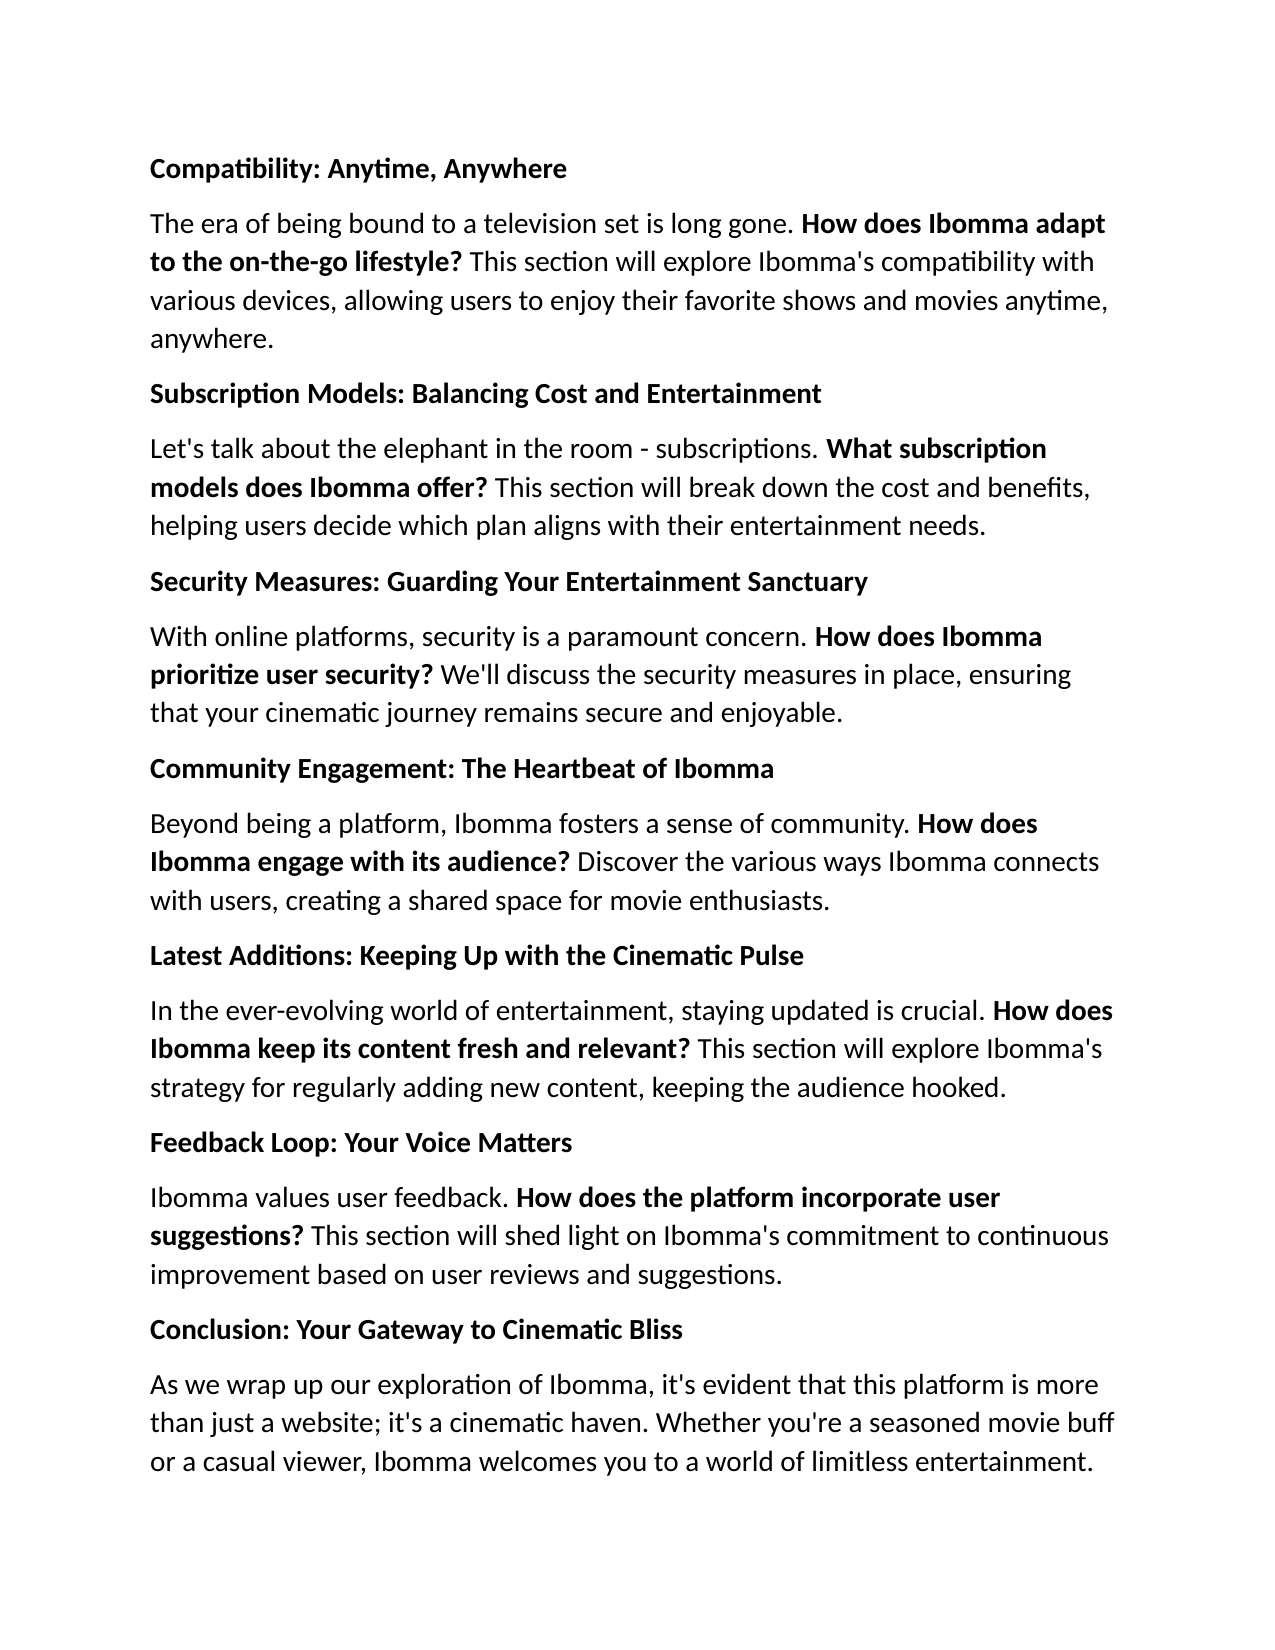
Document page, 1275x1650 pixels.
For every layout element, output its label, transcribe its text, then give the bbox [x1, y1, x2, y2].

text As we wrap up our exploration of Ibomma, it's evident that this platform is more than just a website; it's a cinematic haven. Whether you're a seasoned movie buff or a casual viewer, Ibomma welcomes you to a world of limitless entertainment. [150, 1366, 1125, 1478]
text Subscription Models: Balancing Cost and Entertainment [150, 376, 1125, 411]
text With online platforms, security is a paramount concern. How does Ibomma prioritize user security? We'll discuss the security measures in place, ensuring that your cinematic journey remains secure and enjoyable. [150, 618, 1125, 730]
text Conclusion: Your Gateway to Cinematic Bliss [150, 1311, 1125, 1347]
text Feedback Loop: Your Voice Matters [150, 1124, 1125, 1159]
text Security Measures: Guarding Your Entertainment Sanctuary [150, 563, 1125, 598]
text Beyond being a platform, Ibomma fosters a sense of community. How does Ibomma engage with its audience? Discover the various ways Ibomma connects with users, creating a shared space for movie enthusiasts. [150, 805, 1125, 917]
text Latest Additions: Keeping Up with the Cinematic Pulse [150, 937, 1125, 972]
text In the ever-evolving world of entertainment, staying updated is crucial. How does Ibomma keep its content fresh and relevant? This section will explore Ibomma's strategy for regularly adding new content, keeping the audience hooked. [150, 992, 1125, 1104]
text Ibomma values user feedback. How does the platform incorporate user suggestions? This section will shed light on Ibomma's commitment to continuous improvement based on user reviews and suggestions. [150, 1179, 1125, 1291]
text Let's talk about the elephant in the room - subscriptions. What subscription models does Ibomma offer? This section will break down the cost and benefits, helping users decide which plan aligns with their entertainment needs. [150, 431, 1125, 543]
text Community Engagement: The Heartbeat of Ibomma [150, 750, 1125, 785]
text Compatibility: Anytime, Anywhere [150, 150, 1125, 186]
text The era of being bound to a television set is long gone. How does Ibomma adapt to the on-the-go lifestyle? This section will explore Ibomma's compatibility with various devices, allowing users to enjoy their favorite shows and movies anytime, anywhere. [150, 205, 1125, 356]
